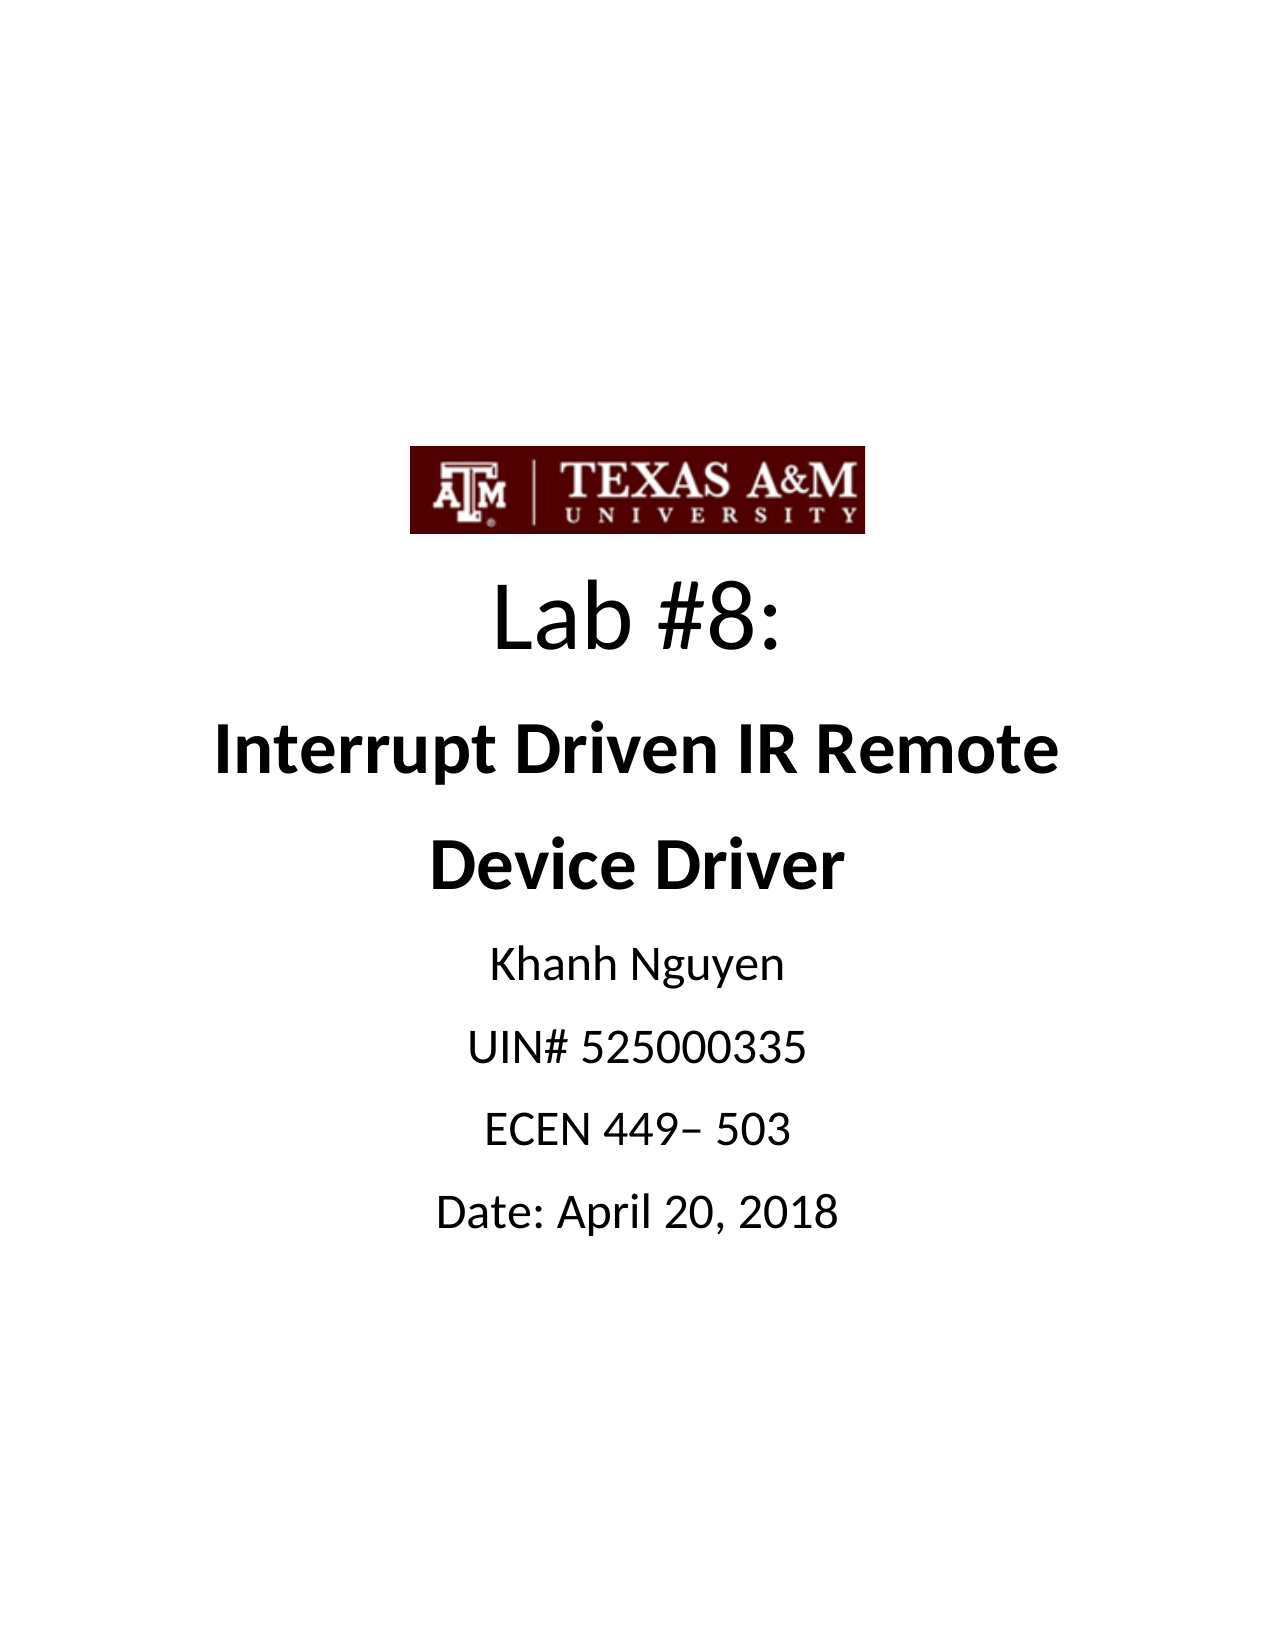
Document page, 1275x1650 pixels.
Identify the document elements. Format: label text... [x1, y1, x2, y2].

picture [410, 446, 866, 534]
text Interrupt Driven IR Remote [150, 701, 1125, 793]
text Lab #8: [150, 553, 1125, 675]
text UIN# 525000335 [150, 1015, 1125, 1076]
text Device Driver [150, 817, 1125, 908]
text Date: April 20, 2018 [150, 1180, 1125, 1241]
text Khanh Nguyen [150, 932, 1125, 993]
text ECEN 449– 503 [150, 1097, 1125, 1158]
